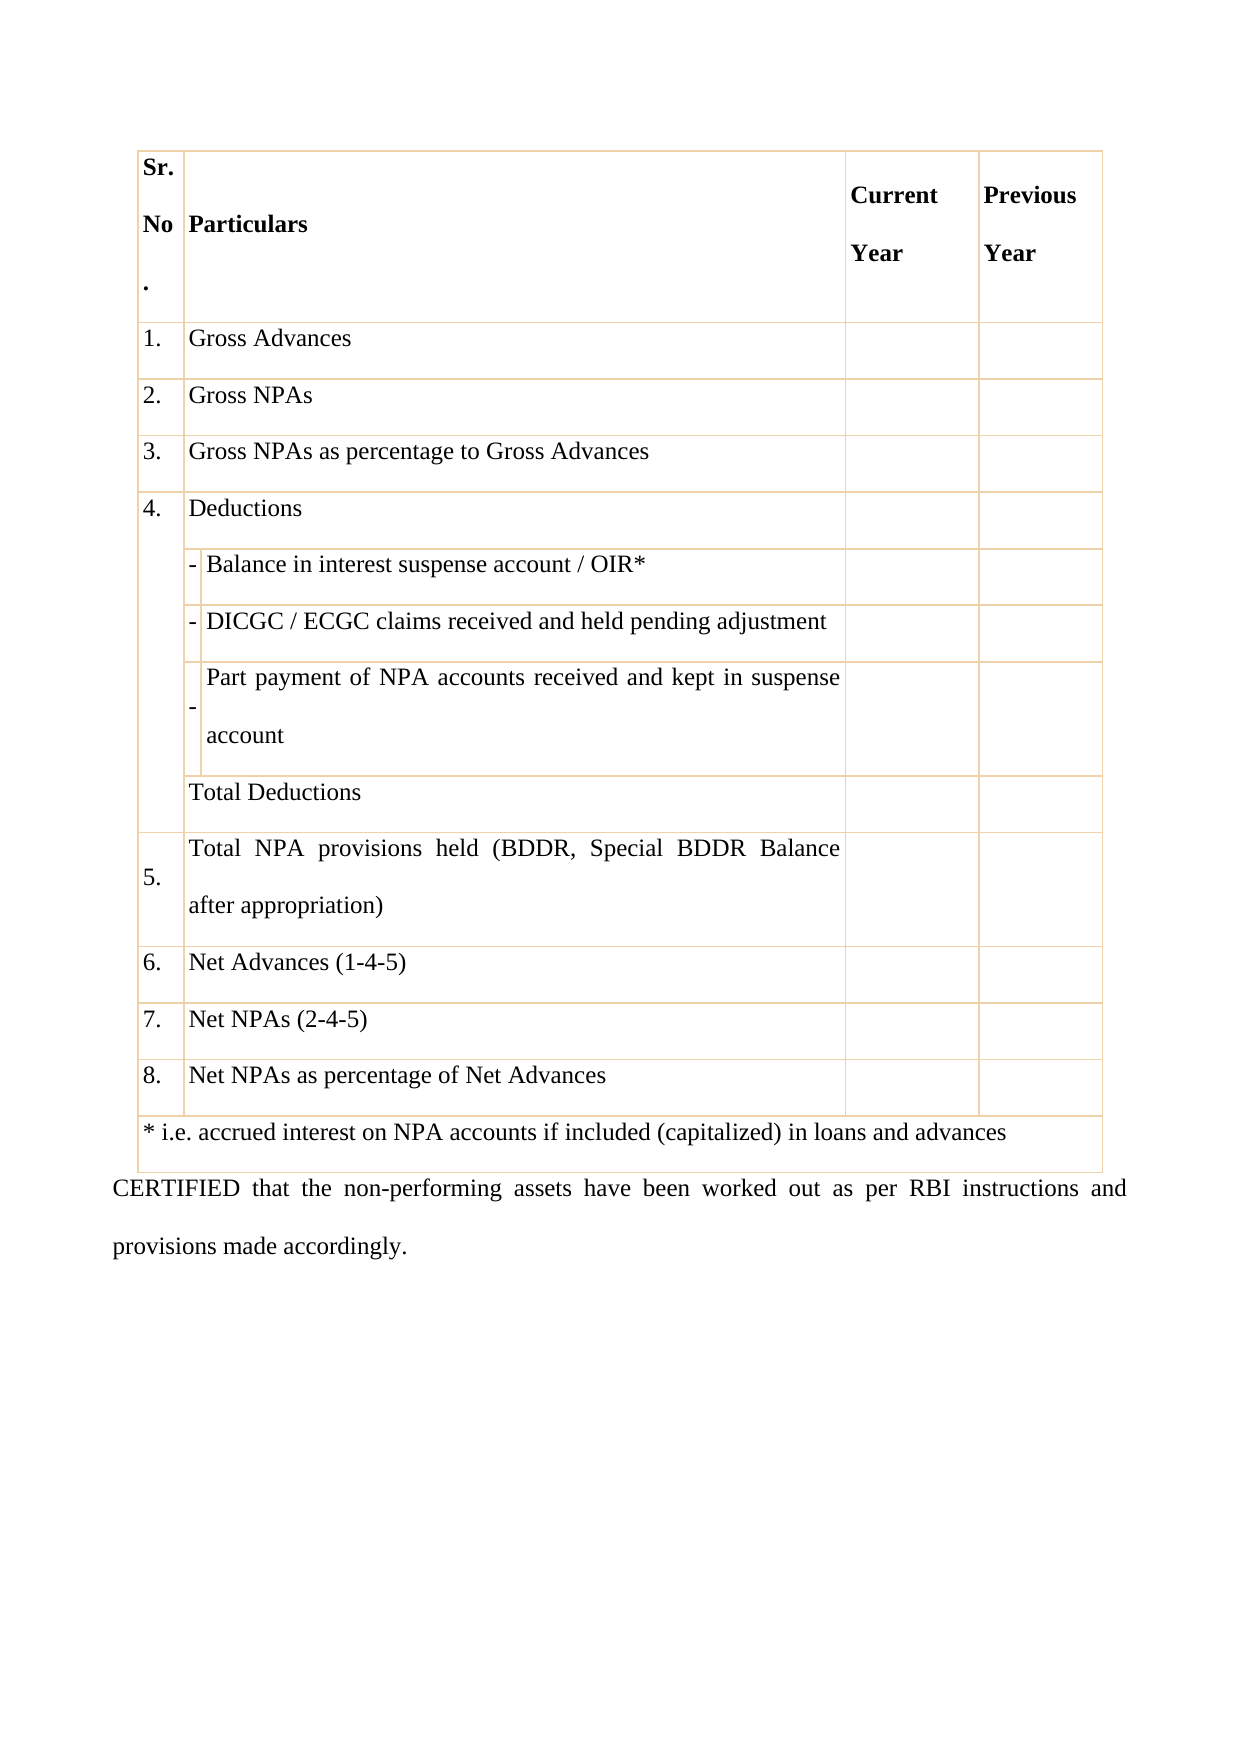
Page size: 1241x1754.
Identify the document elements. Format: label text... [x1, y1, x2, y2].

table_cell Total NPA provisions held (BDDR, Special BDDR Balance after appropriation) [185, 833, 845, 946]
table_cell - [185, 663, 200, 775]
table_cell 4. [139, 493, 183, 832]
table_cell Total Deductions [185, 777, 845, 832]
text CERTIFIED that the non-performing assets have been worked out as per RBI instructions and provisions made accordingly. [112, 1173, 1128, 1260]
table_cell [846, 436, 978, 491]
table_cell [846, 833, 978, 946]
table_cell 2. [139, 380, 183, 435]
table_cell 3. [139, 436, 183, 491]
table_cell [980, 550, 1102, 604]
table_cell [846, 493, 978, 548]
table_cell Sr. No. [139, 152, 183, 322]
table_cell [846, 947, 978, 1002]
table_cell Part payment of NPA accounts received and kept in suspense account [202, 663, 845, 775]
table_cell 8. [139, 1060, 183, 1115]
table_cell Net Advances (1-4-5) [185, 947, 845, 1002]
table_cell Net NPAs (2-4-5) [185, 1004, 845, 1059]
table_cell Gross NPAs [185, 380, 845, 435]
table_cell Deductions [185, 493, 845, 548]
table_cell Net NPAs as percentage of Net Advances [185, 1060, 845, 1115]
table_cell [980, 436, 1102, 491]
table_cell DICGC / ECGC claims received and held pending adjustment [202, 606, 845, 661]
table_cell [846, 606, 978, 661]
table_cell [980, 493, 1102, 548]
table_cell [846, 380, 978, 435]
table_cell Current Year [846, 152, 978, 322]
table_cell [846, 1060, 978, 1115]
table_cell - [185, 550, 200, 604]
table_cell [980, 380, 1102, 435]
table_cell - [185, 606, 200, 661]
table_cell Balance in interest suspense account / OIR* [202, 550, 845, 604]
table_cell [980, 1060, 1102, 1115]
table_cell [980, 663, 1102, 775]
table_cell 7. [139, 1004, 183, 1059]
table_cell 6. [139, 947, 183, 1002]
table_cell Previous Year [980, 152, 1102, 322]
table_cell [980, 947, 1102, 1002]
table_cell [980, 606, 1102, 661]
table_cell [980, 777, 1102, 832]
table_cell [846, 550, 978, 604]
table_cell 1. [139, 323, 183, 378]
table_cell * i.e. accrued interest on NPA accounts if included (capitalized) in loans and advances [139, 1117, 1102, 1172]
table_cell Particulars [185, 152, 845, 322]
table_cell [846, 663, 978, 775]
table_cell [846, 1004, 978, 1059]
table_cell [980, 833, 1102, 946]
table_cell [846, 777, 978, 832]
table_cell [980, 323, 1102, 378]
table_cell Gross NPAs as percentage to Gross Advances [185, 436, 845, 491]
table_cell Gross Advances [185, 323, 845, 378]
table_cell [846, 323, 978, 378]
table_cell 5. [139, 833, 183, 946]
table_cell [980, 1004, 1102, 1059]
